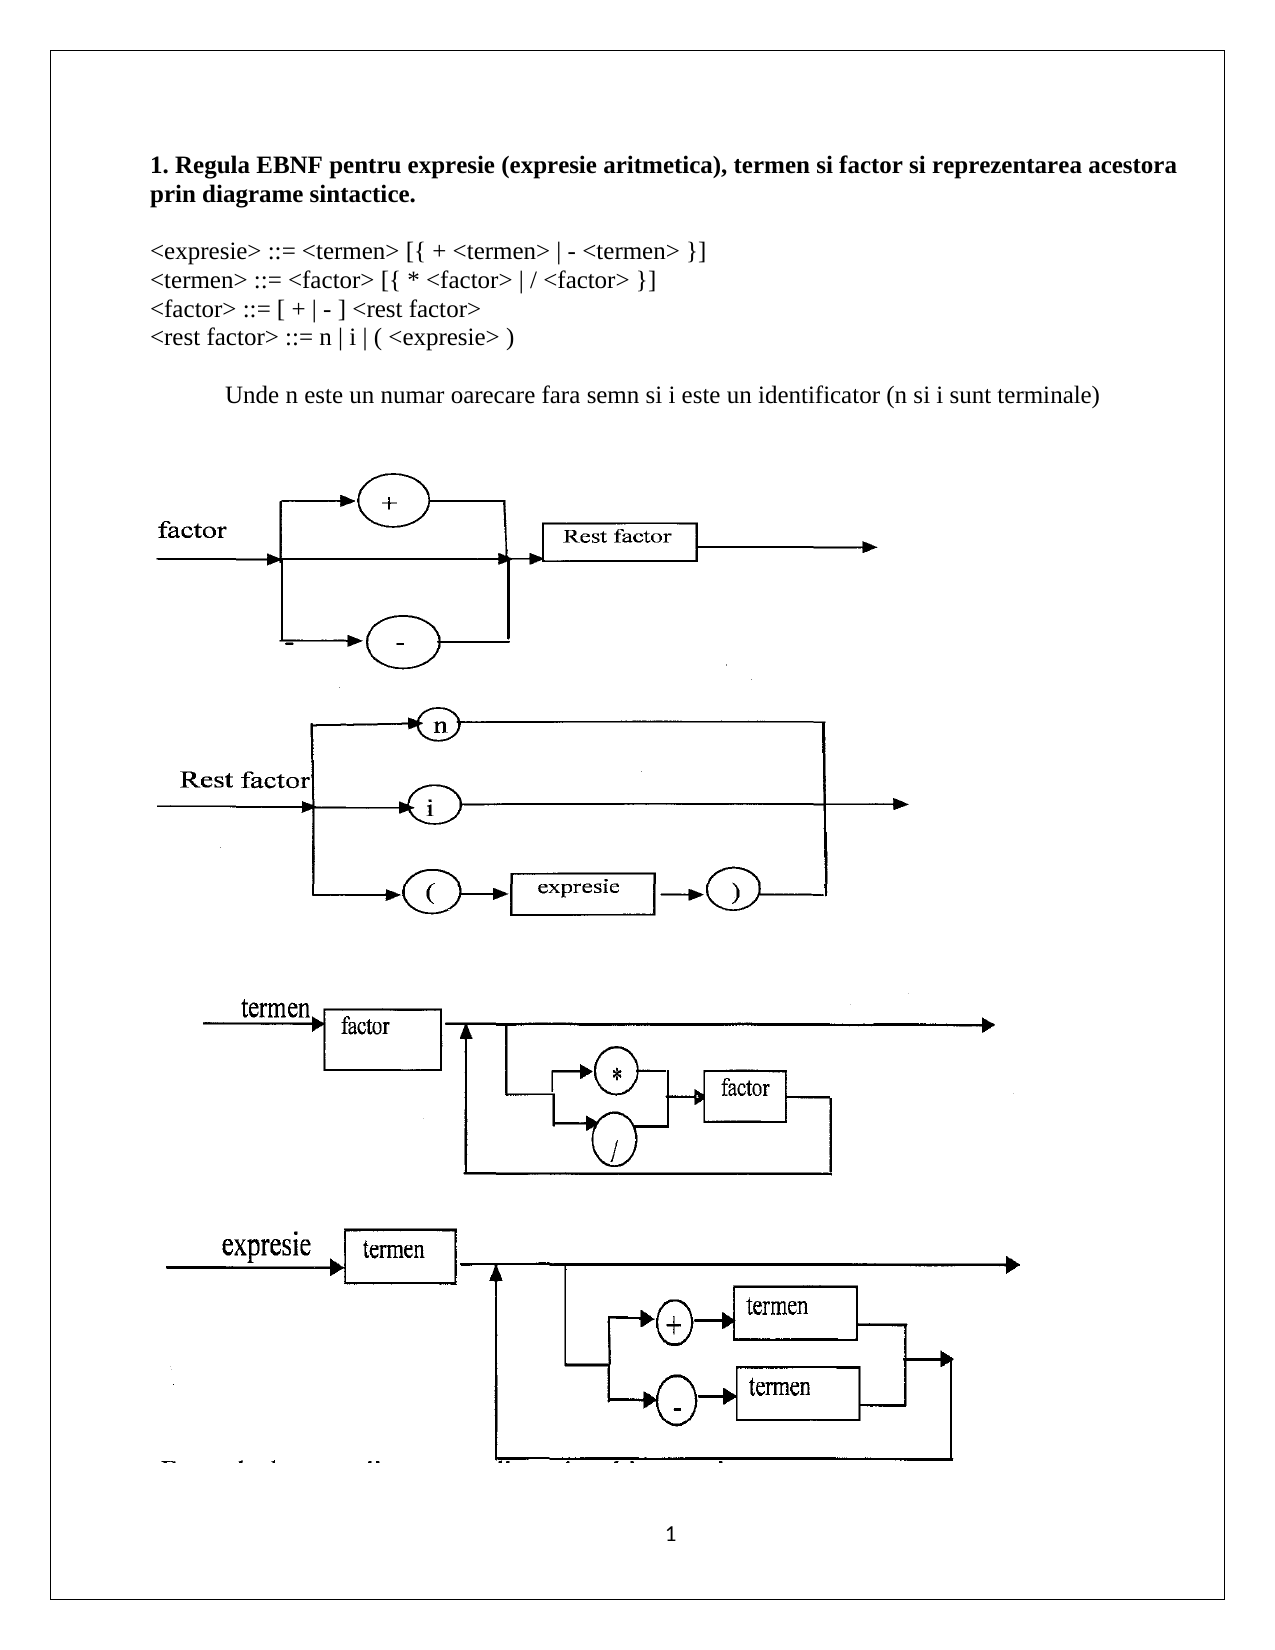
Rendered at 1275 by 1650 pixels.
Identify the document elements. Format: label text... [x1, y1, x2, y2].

text <termen> ::= <factor> [{ * <factor> | / <factor> }] [150, 265, 1191, 294]
text <rest factor> ::= n | i | ( <expresie> ) [150, 322, 1191, 351]
text <factor> ::= [ + | - ] <rest factor> [150, 294, 1191, 322]
text <expresie> ::= <termen> [{ + <termen> | - <termen> }] [150, 236, 1191, 265]
text Unde n este un numar oarecare fara semn si i este un identificator (n si i sunt terminale) [150, 380, 1191, 409]
text 1. Regula EBNF pentru expresie (expresie aritmetica), termen si factor si reprezentarea acestora prin diagrame sintactice. [150, 150, 1191, 207]
